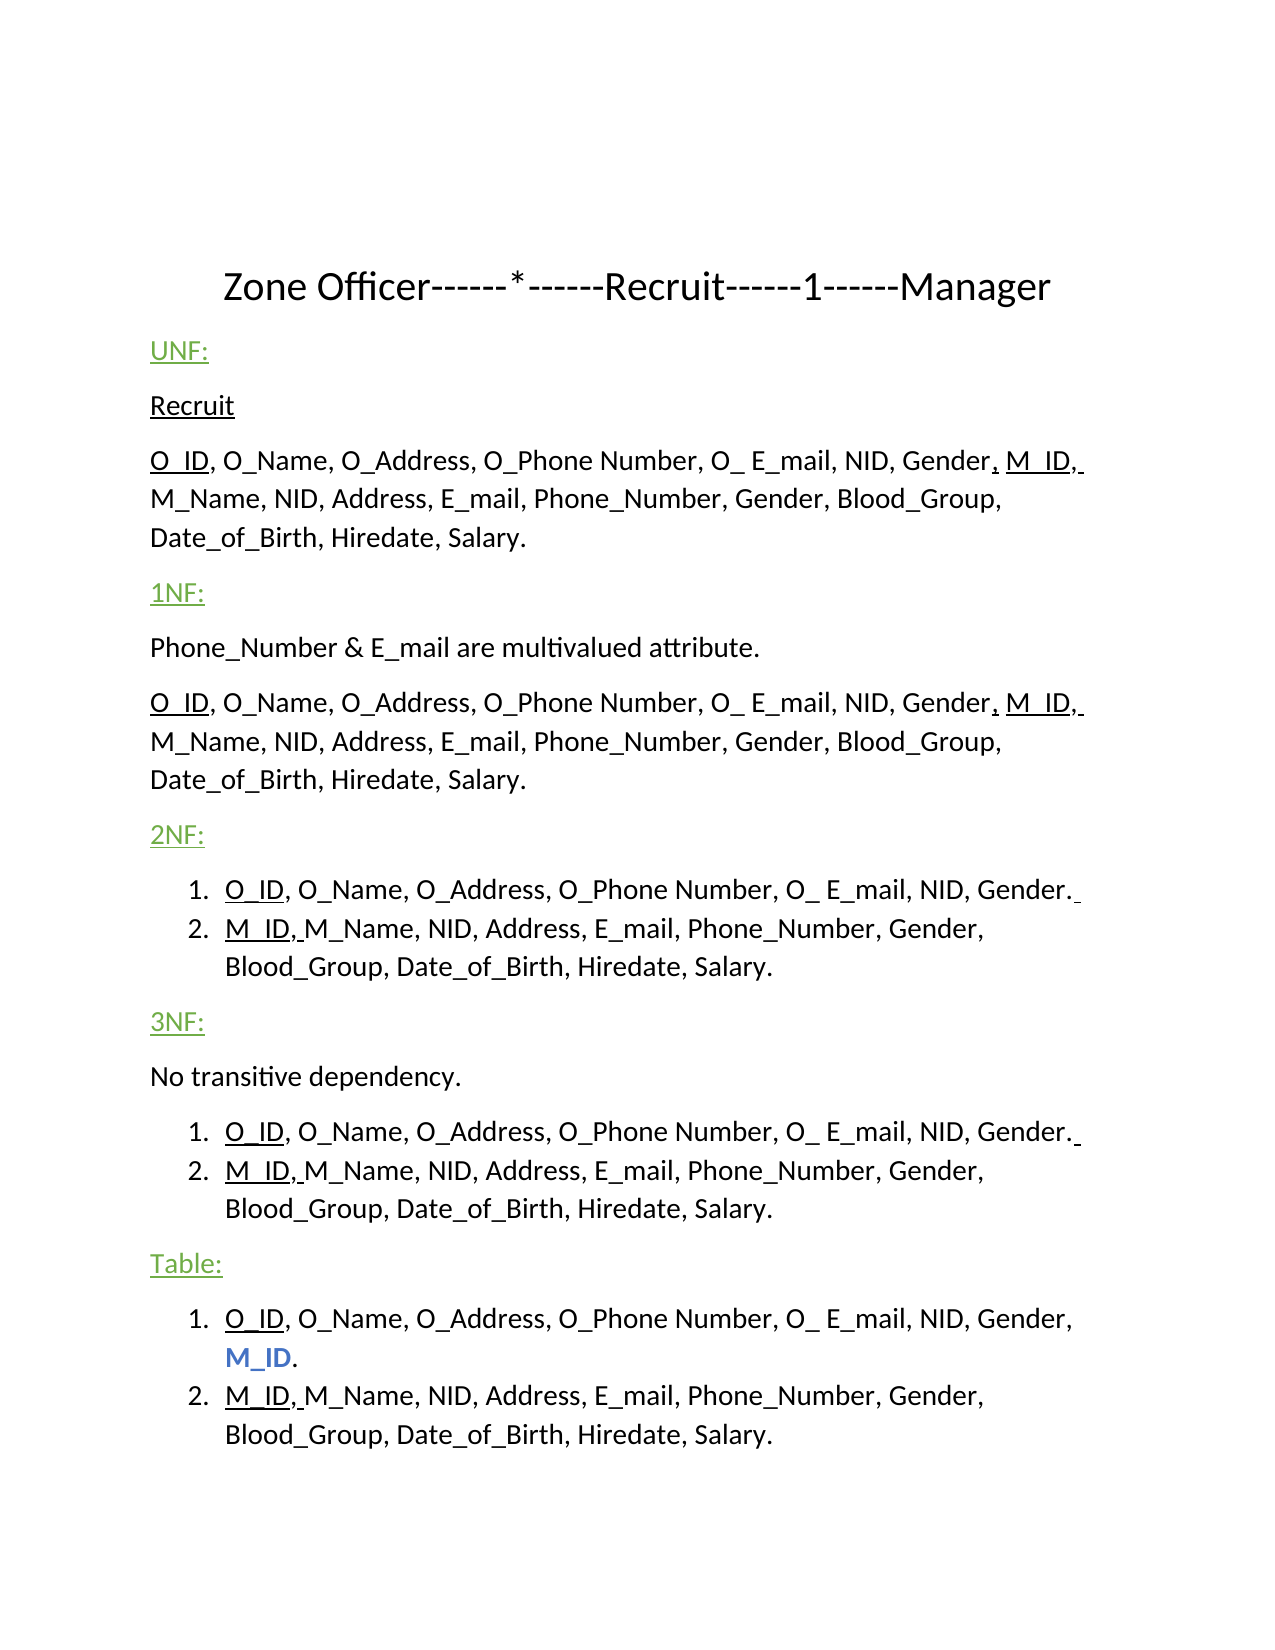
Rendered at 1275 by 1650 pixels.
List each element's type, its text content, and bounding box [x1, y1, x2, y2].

text Zone Officer------*------Recruit------1------Manager [150, 260, 1125, 311]
text Table: [150, 1245, 1125, 1281]
list O_ID, O_Name, O_Address, O_Phone Number, O_ E_mail, NID, Gender, M_ID. [187, 1301, 1125, 1374]
list M_ID, M_Name, NID, Address, E_mail, Phone_Number, Gender, Blood_Group, Date_of_Birth, Hiredate, Salary. [187, 910, 1125, 984]
list M_ID, M_Name, NID, Address, E_mail, Phone_Number, Gender, Blood_Group, Date_of_Birth, Hiredate, Salary. [187, 1152, 1125, 1226]
text Phone_Number & E_mail are multivalued attribute. [150, 629, 1125, 665]
list M_ID, M_Name, NID, Address, E_mail, Phone_Number, Gender, Blood_Group, Date_of_Birth, Hiredate, Salary. [187, 1377, 1125, 1451]
text O_ID, O_Name, O_Address, O_Phone Number, O_ E_mail, NID, Gender, M_ID, M_Name, NID, Address, E_mail, Phone_Number, Gender, Blood_Group, Date_of_Birth, Hiredate, Salary. [150, 684, 1125, 797]
text O_ID, O_Name, O_Address, O_Phone Number, O_ E_mail, NID, Gender, M_ID, M_Name, NID, Address, E_mail, Phone_Number, Gender, Blood_Group, Date_of_Birth, Hiredate, Salary. [150, 442, 1125, 554]
list O_ID, O_Name, O_Address, O_Phone Number, O_ E_mail, NID, Gender. [187, 1113, 1125, 1149]
text 3NF: [150, 1003, 1125, 1039]
text 2NF: [150, 816, 1125, 852]
list O_ID, O_Name, O_Address, O_Phone Number, O_ E_mail, NID, Gender. [187, 871, 1125, 907]
text Recruit [150, 387, 1125, 422]
text No transitive dependency. [150, 1058, 1125, 1094]
text 1NF: [150, 574, 1125, 609]
text UNF: [150, 332, 1125, 367]
